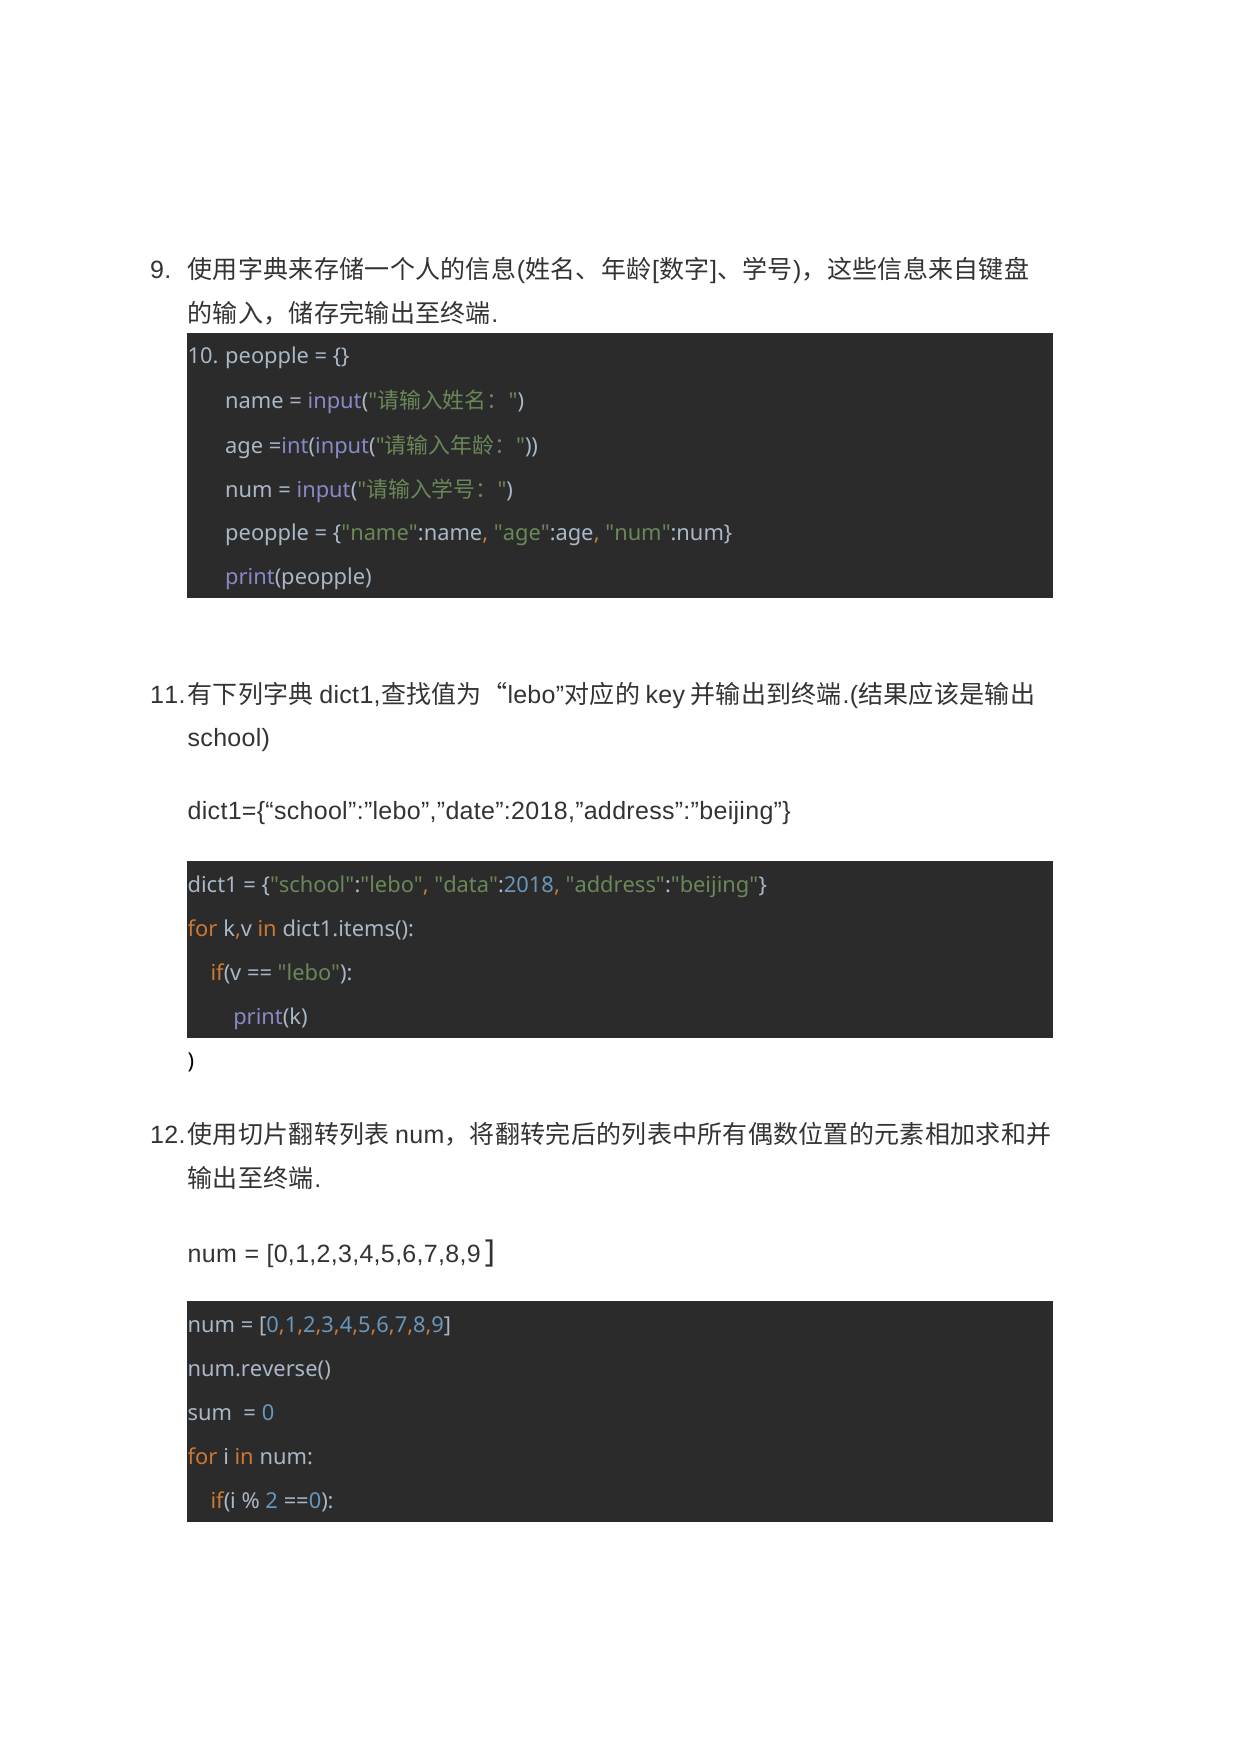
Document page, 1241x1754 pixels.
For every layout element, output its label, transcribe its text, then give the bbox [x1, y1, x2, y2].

list 使用字典来存储一个人的信息(姓名、年龄[数字]、学号)，这些信息来自键盘的输入，储存完输出至终端. [150, 245, 1053, 333]
text dict1 = {"school":"lebo", "data":2018, "address":"beijing"} for k,v in dict1.items(): if(v == "lebo"): print(k) [187, 861, 1053, 1038]
text dict1={“school”:”lebo”,”date”:2018,”address”:”beijing”} [187, 788, 1053, 832]
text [187, 1301, 1053, 1522]
list peopple = {} name = input("请输入姓名：") age =int(input("请输入年龄：")) num = input("请输入学号：") peopple = {"name":name, "age":age, "num":num} print(peopple) [187, 333, 1053, 598]
list 有下列字典dict1,查找值为“lebo”对应的key并输出到终端.(结果应该是输出school) [150, 671, 1053, 759]
text ) [187, 1038, 1053, 1082]
list 使用切片翻转列表num，将翻转完后的列表中所有偶数位置的元素相加求和并输出至终端. [150, 1111, 1053, 1199]
text num = [0,1,2,3,4,5,6,7,8,9] [187, 1228, 1053, 1272]
